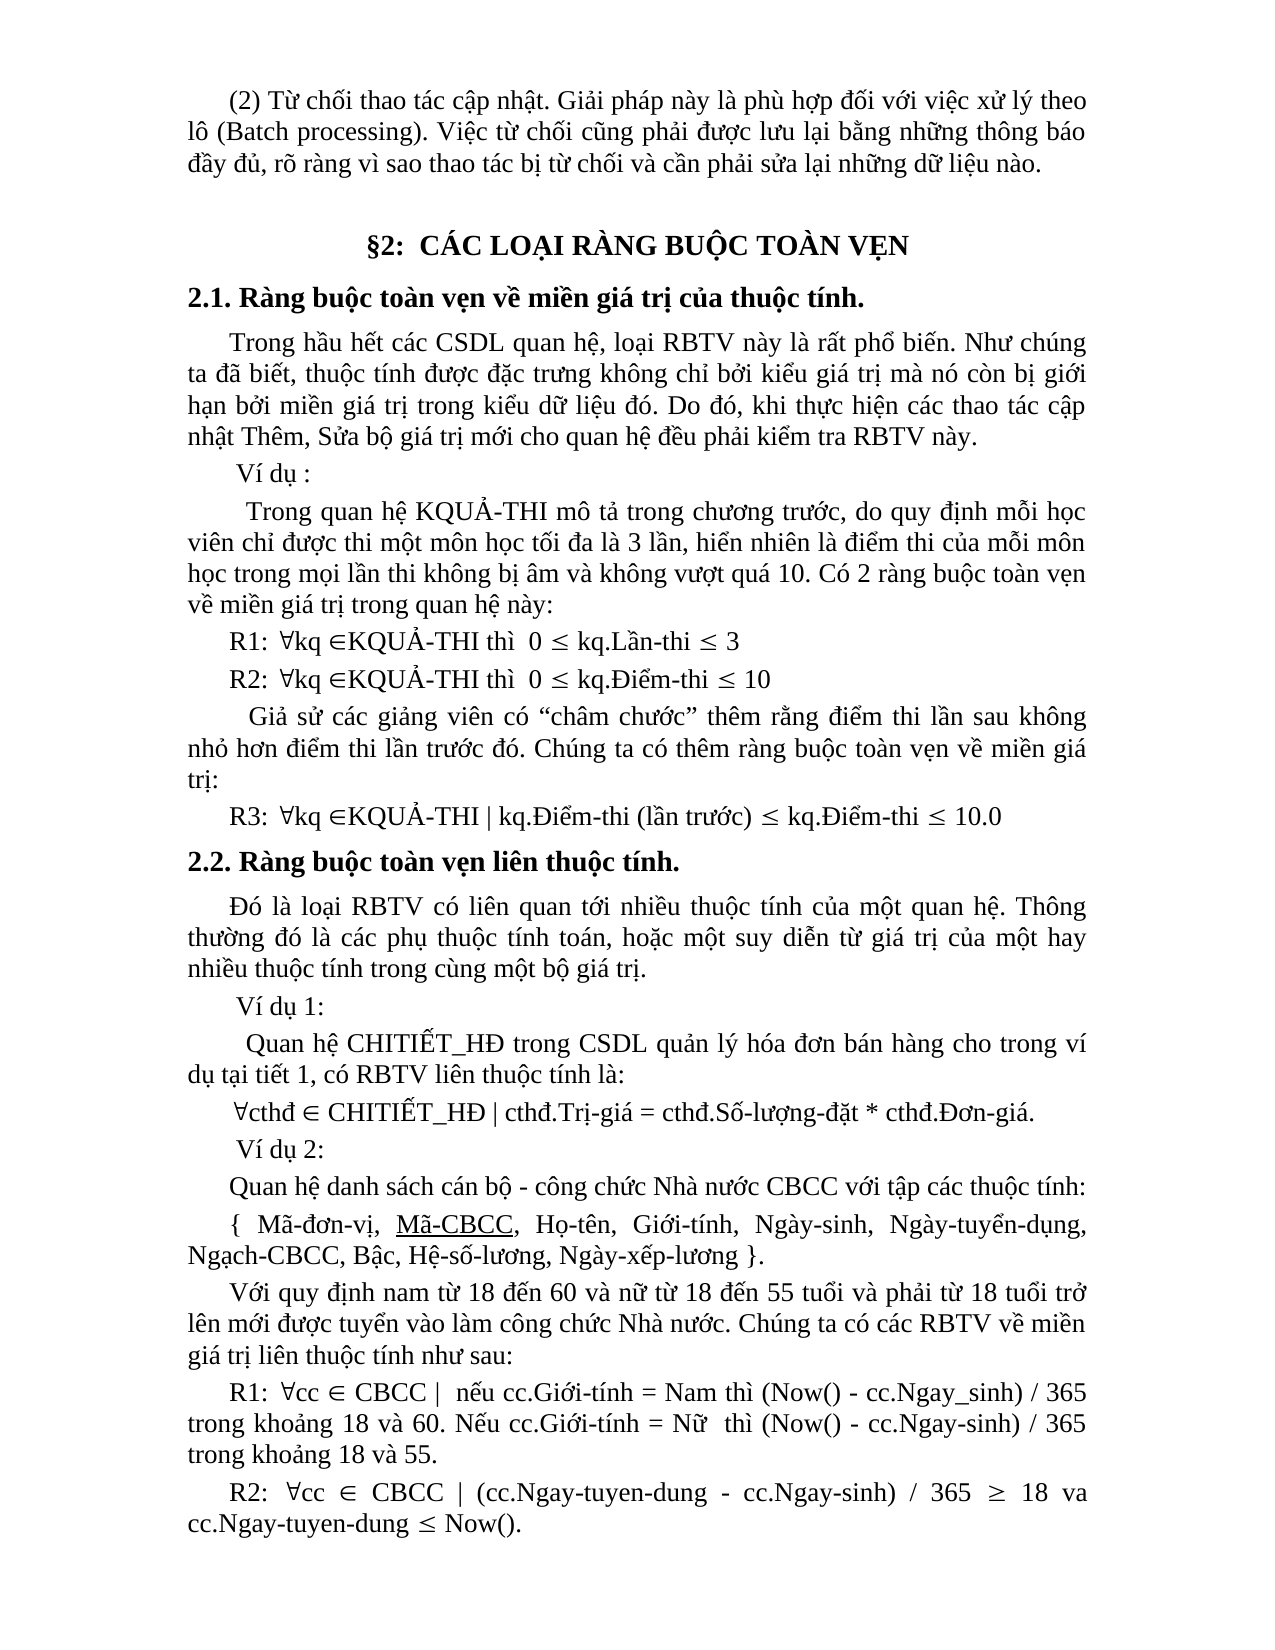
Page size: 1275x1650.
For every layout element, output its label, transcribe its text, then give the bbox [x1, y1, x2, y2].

text Quan hệ danh sách cán bộ - công chức Nhà nước CBCC với tập các thuộc tính: [187, 1171, 1087, 1202]
text Trong quan hệ KQUẢ-THI mô tả trong chương trước, do quy định mỗi học viên chỉ được thi một môn học tối đa là 3 lần, hiển nhiên là điểm thi của mỗi môn học trong mọi lần thi không bị âm và không vượt quá 10. Có 2 ràng buộc toàn vẹn về miền giá trị trong quan hệ này: [187, 495, 1087, 619]
text Với quy định nam từ 18 đến 60 và nữ từ 18 đến 55 tuổi và phải từ 18 tuổi trở lên mới được tuyển vào làm công chức Nhà nước. Chúng ta có các RBTV về miền giá trị liên thuộc tính như sau: [187, 1276, 1087, 1370]
text Đó là loại RBTV có liên quan tới nhiều thuộc tính của một quan hệ. Thông thường đó là các phụ thuộc tính toán, hoặc một suy diễn từ giá trị của một hay nhiều thuộc tính trong cùng một bộ giá trị. [187, 890, 1087, 983]
text 2.1. Ràng buộc toàn vẹn về miền giá trị của thuộc tính. [187, 280, 1087, 314]
text { Mã-đơn-vị, Mã-CBCC, Họ-tên, Giới-tính, Ngày-sinh, Ngày-tuyển-dụng, Ngạch-CBCC, Bậc, Hệ-số-lương, Ngày-xếp-lương }. [187, 1208, 1087, 1270]
text Ví dụ 2: [187, 1133, 1087, 1164]
text Trong hầu hết các CSDL quan hệ, loại RBTV này là rất phổ biến. Như chúng ta đã biết, thuộc tính được đặc trưng không chỉ bởi kiểu giá trị mà nó còn bị giới hạn bởi miền giá trị trong kiểu dữ liệu đó. Do đó, khi thực hiện các thao tác cập nhật Thêm, Sửa bộ giá trị mới cho quan hệ đều phải kiểm tra RBTV này. [187, 326, 1087, 451]
text (2) Từ chối thao tác cập nhật. Giải pháp này là phù hợp đối với việc xử lý theo lô (Batch processing). Việc từ chối cũng phải được lưu lại bằng những thông báo đầy đủ, rõ ràng vì sao thao tác bị từ chối và cần phải sửa lại những dữ liệu nào. [187, 84, 1087, 178]
text Ví dụ : [187, 457, 1087, 488]
text R1: kq KQUẢ-THI thì 0 kq.Lần-thi 3 [187, 626, 1087, 657]
text Quan hệ CHITIẾT_HĐ trong CSDL quản lý hóa đơn bán hàng cho trong ví dụ tại tiết 1, có RBTV liên thuộc tính là: [187, 1027, 1087, 1089]
text §2: CÁC LOẠI RÀNG BUỘC TOÀN VẸN [187, 228, 1087, 261]
text R1: cc CBCC | nếu cc.Giới-tính = Nam thì (Now() - cc.Ngay_sinh) / 365 trong khoảng 18 và 60. Nếu cc.Giới-tính = Nữ thì (Now() - cc.Ngay-sinh) / 365 trong khoảng 18 và 55. [187, 1376, 1087, 1470]
text cthđ CHITIẾT_HĐ | cthđ.Trị-giá = cthđ.Số-lượng-đặt * cthđ.Đơn-giá. [187, 1096, 1087, 1127]
text R3: kq KQUẢ-THI | kq.Điểm-thi (lần trước) kq.Điểm-thi 10.0 [187, 800, 1087, 831]
text 2.2. Ràng buộc toàn vẹn liên thuộc tính. [187, 844, 1087, 877]
text Ví dụ 1: [187, 990, 1087, 1021]
text R2: cc CBCC | (cc.Ngay-tuyen-dung - cc.Ngay-sinh) / 365 18 va cc.Ngay-tuyen-dung Now(). [187, 1476, 1087, 1538]
text Giả sử các giảng viên có “châm chước” thêm rằng điểm thi lần sau không nhỏ hơn điểm thi lần trước đó. Chúng ta có thêm ràng buộc toàn vẹn về miền giá trị: [187, 701, 1087, 794]
text R2: kq KQUẢ-THI thì 0 kq.Điểm-thi 10 [187, 663, 1087, 694]
